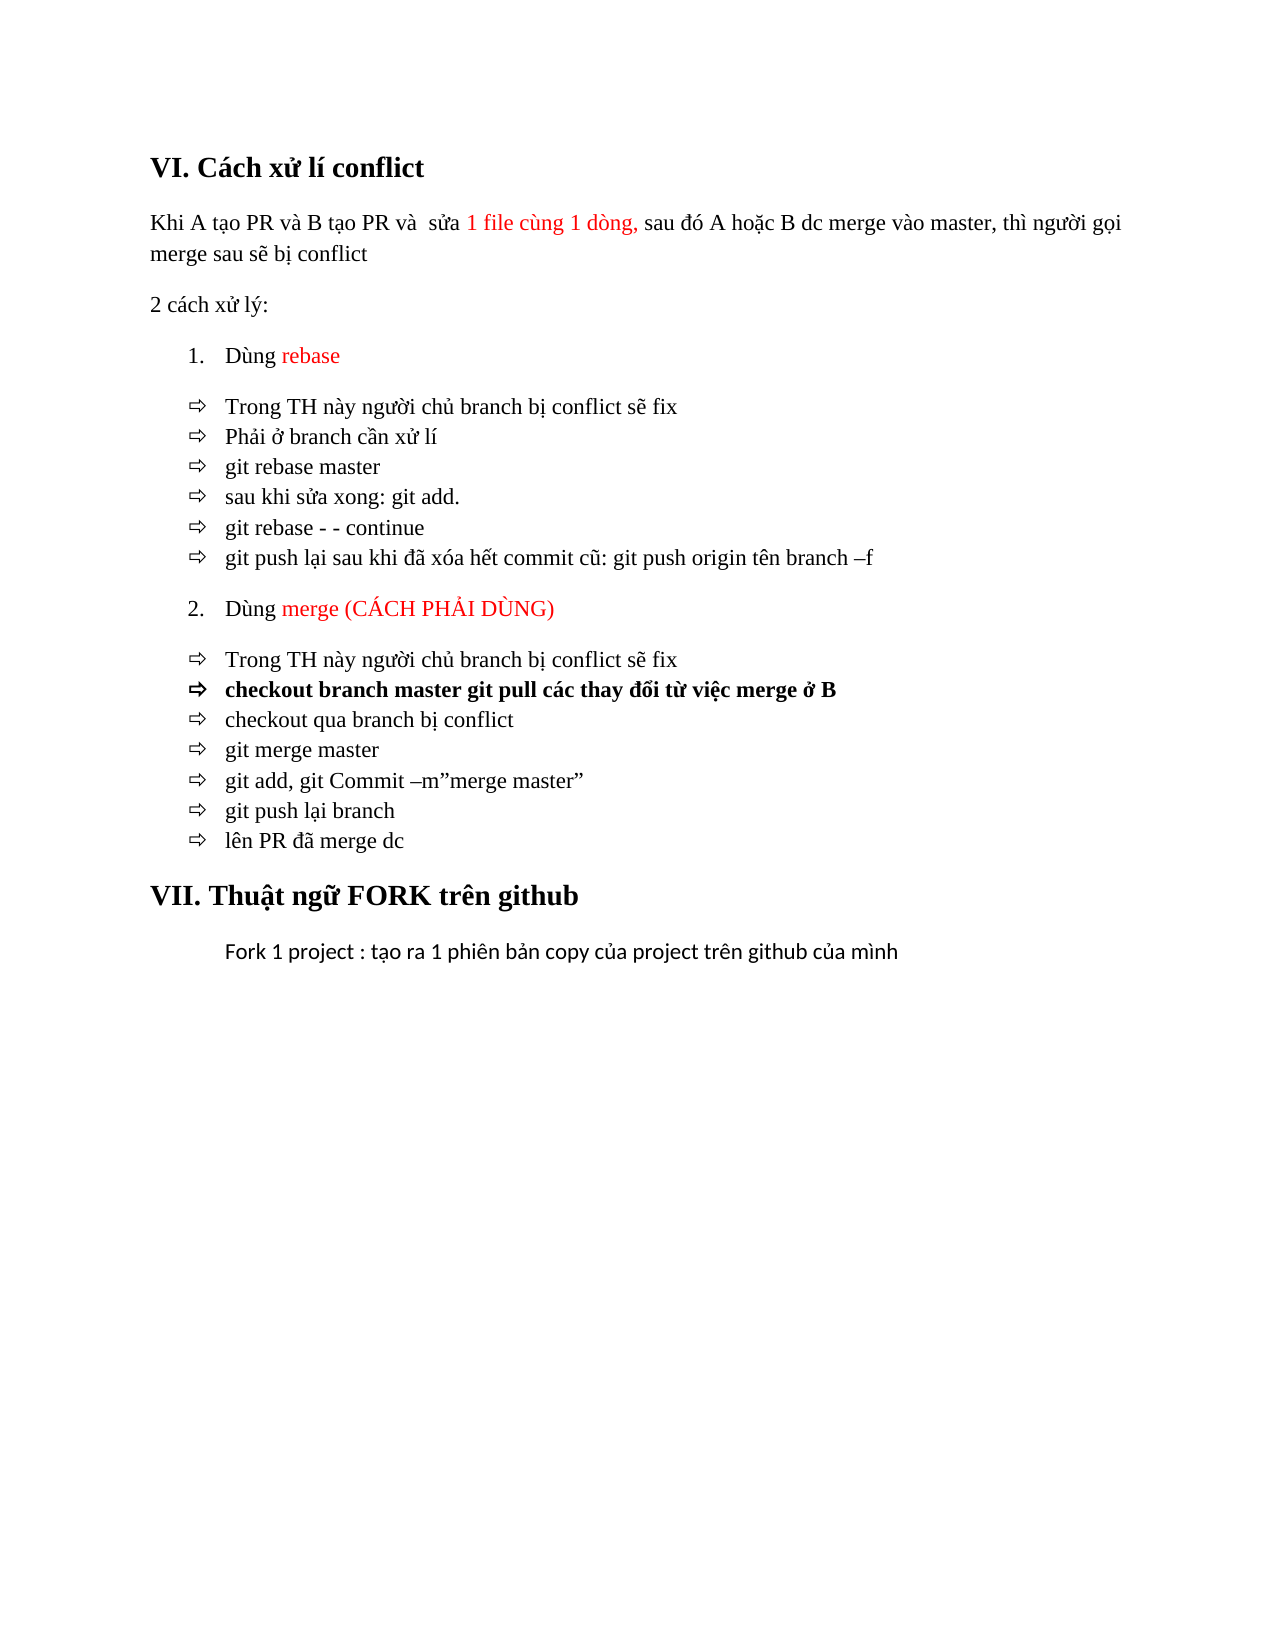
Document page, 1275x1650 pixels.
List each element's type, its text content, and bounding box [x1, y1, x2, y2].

list git push lại branch [187, 797, 1125, 823]
list Trong TH này người chủ branch bị conflict sẽ fix [187, 646, 1125, 672]
list git add, git Commit –m”merge master” [187, 767, 1125, 793]
list git merge master [187, 736, 1125, 763]
text 2 cách xử lý: [150, 291, 1125, 317]
subtitle Dùng merge (CÁCH PHẢI DÙNG) [187, 595, 1125, 621]
list Trong TH này người chủ branch bị conflict sẽ fix [187, 393, 1125, 419]
list git rebase - - continue [187, 513, 1125, 540]
list lên PR đã merge dc [187, 827, 1125, 853]
list git rebase master [187, 453, 1125, 479]
list checkout branch master git pull các thay đổi từ việc merge ở B [187, 676, 1125, 702]
text Fork 1 project : tạo ra 1 phiên bản copy của project trên github của mình [150, 937, 1125, 966]
list sau khi sửa xong: git add. [187, 483, 1125, 510]
subtitle VI. Cách xử lí conflict [150, 150, 1125, 183]
text Khi A tạo PR và B tạo PR và sửa 1 file cùng 1 dòng, sau đó A hoặc B dc merge vào master, thì người gọi merge sau sẽ bị conflict [150, 209, 1125, 266]
list Phải ở branch cần xử lí [187, 423, 1125, 449]
list checkout qua branch bị conflict [187, 706, 1125, 733]
subtitle VII. Thuật ngữ FORK trên github [150, 878, 1125, 912]
subtitle Dùng rebase [187, 342, 1125, 368]
list git push lại sau khi đã xóa hết commit cũ: git push origin tên branch –f [187, 544, 1125, 570]
